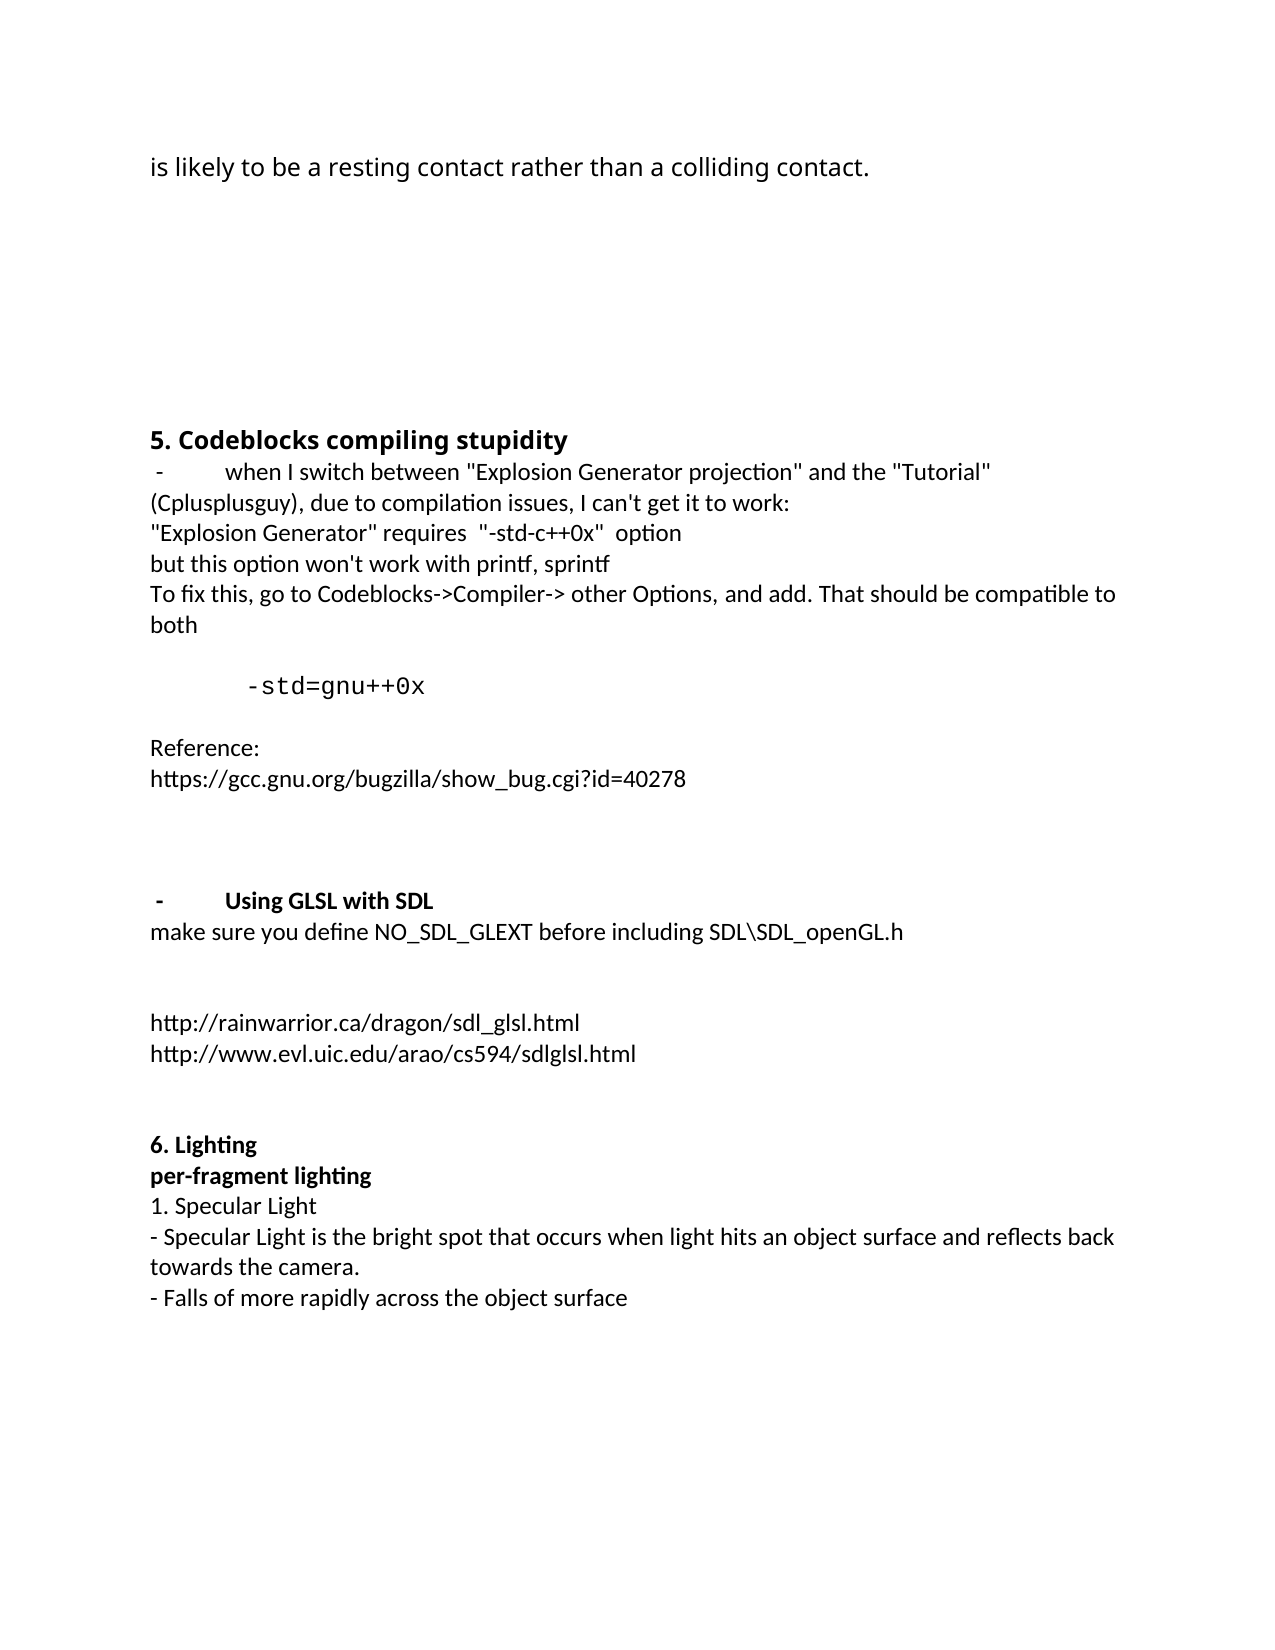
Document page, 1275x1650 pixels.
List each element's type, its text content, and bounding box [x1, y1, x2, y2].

text https://gcc.gnu.org/bugzilla/show_bug.cgi?id=40278 [150, 763, 1125, 794]
text Reference: [150, 733, 1125, 763]
text To fix this, go to Codeblocks->Compiler-> other Options, and add. That should be compatible to both [150, 579, 1125, 640]
text 6. Lighting [150, 1129, 1125, 1160]
text - Using GLSL with SDL [150, 885, 1125, 916]
text but this option won't work with printf, sprintf [150, 548, 1125, 579]
text is likely to be a resting contact rather than a colliding contact. [150, 150, 1125, 184]
text - Falls of more rapidly across the object surface [150, 1282, 1125, 1312]
text per-fragment lighting [150, 1160, 1125, 1190]
text 5. Codeblocks compiling stupidity [150, 422, 1125, 457]
text http://rainwarrior.ca/dragon/sdl_glsl.html [150, 1007, 1125, 1038]
text make sure you define NO_SDL_GLEXT before including SDL\SDL_openGL.h [150, 916, 1125, 946]
text http://www.evl.uic.edu/arao/cs594/sdlglsl.html [150, 1038, 1125, 1068]
text 1. Specular Light [150, 1190, 1125, 1221]
text "Explosion Generator" requires "-std-c++0x" option [150, 518, 1125, 548]
text - Specular Light is the bright spot that occurs when light hits an object surface and reflects back towards the camera. [150, 1221, 1125, 1282]
text -std=gnu++0x [150, 674, 1125, 702]
text - when I switch between "Explosion Generator projection" and the "Tutorial" (Cplusplusguy), due to compilation issues, I can't get it to work: [150, 457, 1125, 518]
